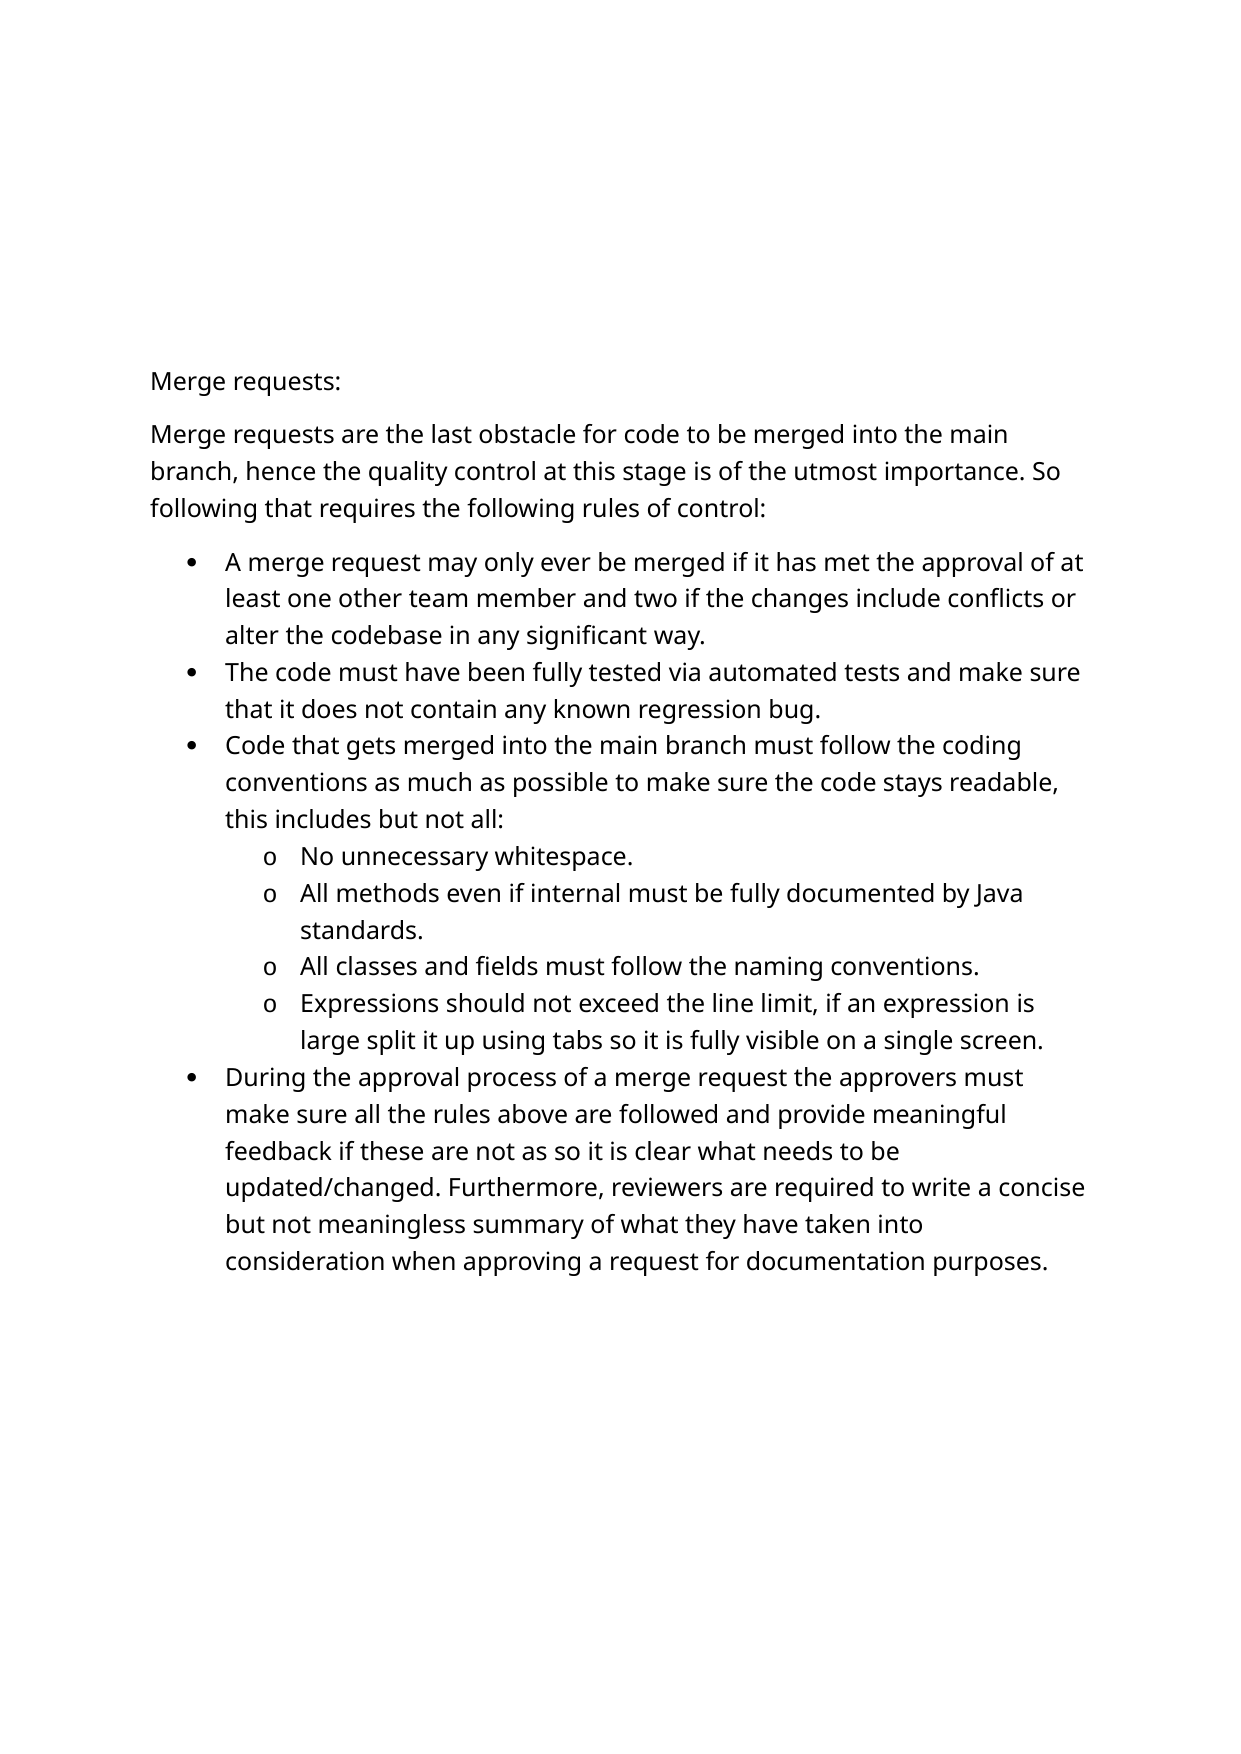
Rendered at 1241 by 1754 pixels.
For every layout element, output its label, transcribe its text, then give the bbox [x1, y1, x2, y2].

list A merge request may only ever be merged if it has met the approval of at least one other team member and two if the changes include conflicts or alter the codebase in any significant way. [187, 544, 1090, 652]
text Merge requests: [150, 364, 1090, 398]
list During the approval process of a merge request the approvers must make sure all the rules above are followed and provide meaningful feedback if these are not as so it is clear what needs to be updated/changed. Furthermore, reviewers are required to write a concise but not meaningless summary of what they have taken into consideration when approving a request for documentation purposes. [187, 1060, 1090, 1278]
list The code must have been fully tested via automated tests and make sure that it does not contain any known regression bug. [187, 654, 1090, 725]
list No unnecessary whitespace. [262, 838, 1090, 873]
list All methods even if internal must be fully documented by Java standards. [262, 875, 1090, 946]
list Code that gets merged into the main branch must follow the coding conventions as much as possible to make sure the code stays readable, this includes but not all: [187, 728, 1090, 836]
list Expressions should not exceed the line limit, if an expression is large split it up using tabs so it is fully visible on a single screen. [262, 986, 1090, 1057]
list All classes and fields must follow the naming conventions. [262, 949, 1090, 983]
text Merge requests are the last obstacle for code to be merged into the main branch, hence the quality control at this stage is of the utmost importance. So following that requires the following rules of control: [150, 417, 1090, 525]
